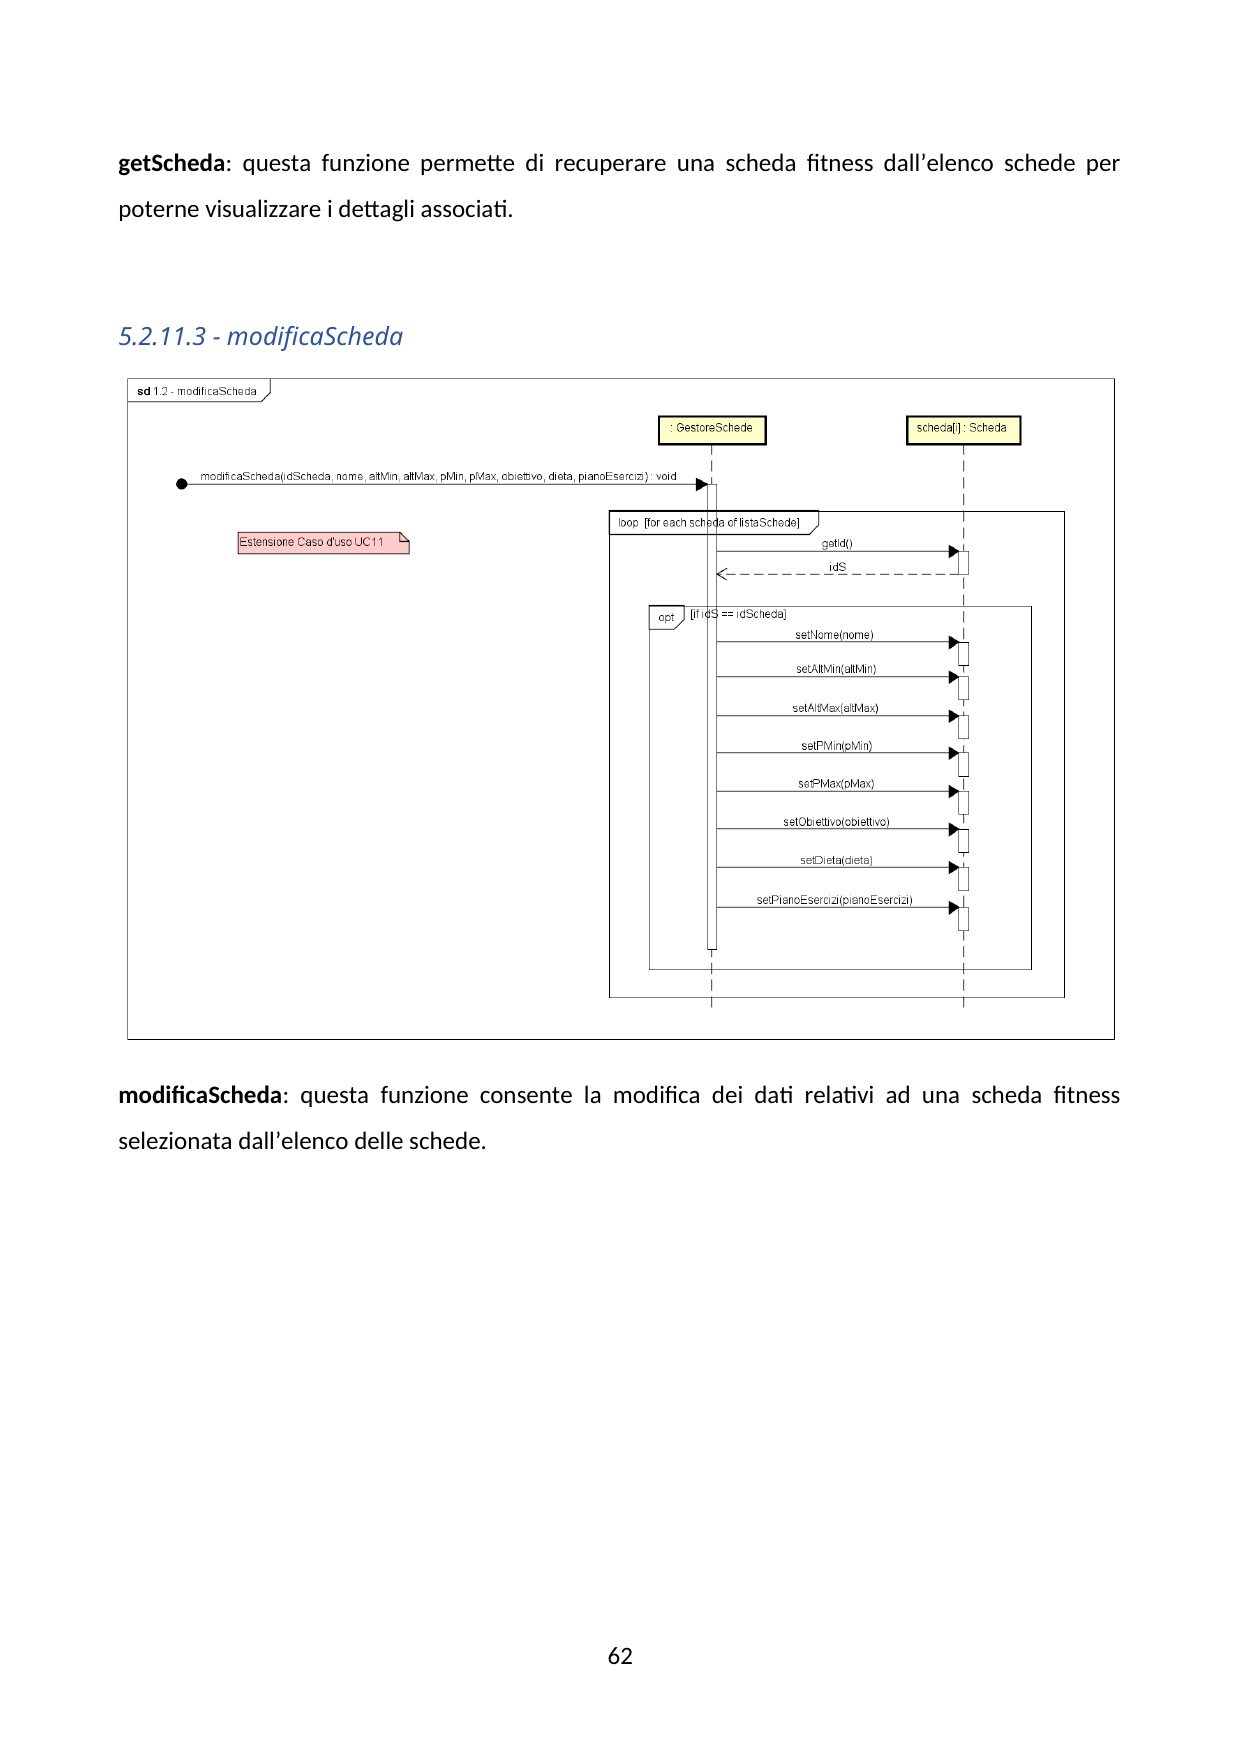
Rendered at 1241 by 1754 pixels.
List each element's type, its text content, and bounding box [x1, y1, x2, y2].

subtitle 5.2.11.3 - modificaScheda [118, 318, 1122, 352]
picture [118, 369, 1123, 1048]
text modificaScheda: questa funzione consente la modifica dei dati relativi ad una scheda fitness selezionata dall’elenco delle schede. [118, 1079, 1122, 1156]
text getScheda: questa funzione permette di recuperare una scheda fitness dall’elenco schede per poterne visualizzare i dettagli associati. [118, 148, 1122, 224]
